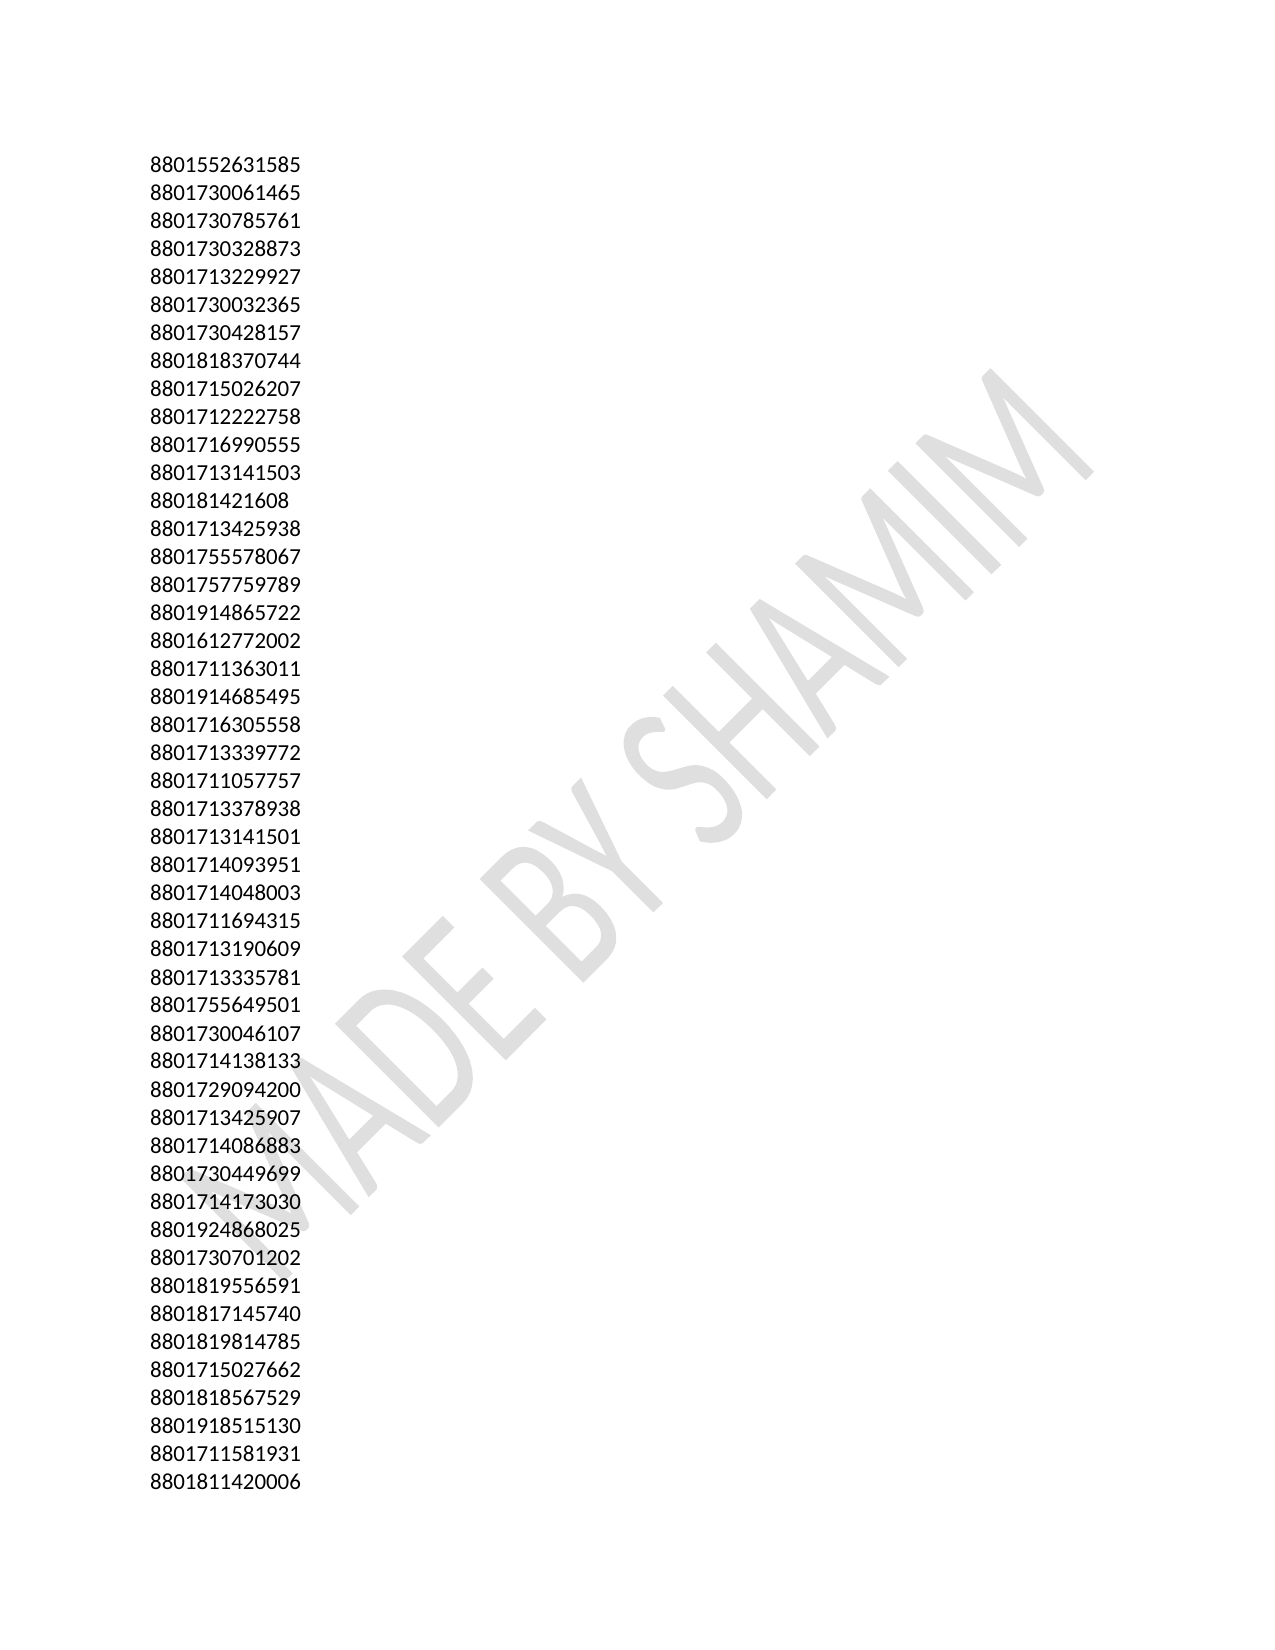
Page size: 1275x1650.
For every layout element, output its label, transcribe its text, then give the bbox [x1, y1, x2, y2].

text 8801819556591 [150, 1271, 1125, 1299]
text 880181421608 [150, 486, 1125, 514]
text 8801713335781 [150, 963, 1125, 991]
text 8801715027662 [150, 1355, 1125, 1383]
text 8801712222758 [150, 402, 1125, 430]
text 8801757759789 [150, 570, 1125, 598]
text 8801713229927 [150, 262, 1125, 290]
text 8801818567529 [150, 1383, 1125, 1411]
text 8801714048003 [150, 878, 1125, 907]
text 8801811420006 [150, 1467, 1125, 1495]
text 8801713190609 [150, 934, 1125, 963]
text 8801730032365 [150, 290, 1125, 318]
text 8801730061465 [150, 178, 1125, 206]
text 8801713141503 [150, 458, 1125, 486]
text 8801818370744 [150, 346, 1125, 374]
text 8801730701202 [150, 1243, 1125, 1271]
text 8801714173030 [150, 1187, 1125, 1215]
text 8801730046107 [150, 1019, 1125, 1047]
text 8801924868025 [150, 1215, 1125, 1243]
text 8801713141501 [150, 822, 1125, 851]
text 8801713378938 [150, 794, 1125, 822]
text 8801755578067 [150, 542, 1125, 570]
text 8801714138133 [150, 1047, 1125, 1075]
text 8801730428157 [150, 318, 1125, 346]
text 8801713425938 [150, 514, 1125, 542]
text 8801711363011 [150, 654, 1125, 682]
text 8801711694315 [150, 907, 1125, 934]
text 8801914865722 [150, 598, 1125, 626]
text 8801711581931 [150, 1439, 1125, 1467]
text 8801612772002 [150, 626, 1125, 654]
text 8801713425907 [150, 1103, 1125, 1131]
text 8801716990555 [150, 430, 1125, 458]
text 8801711057757 [150, 766, 1125, 794]
text 8801552631585 [150, 150, 1125, 178]
text 8801817145740 [150, 1299, 1125, 1327]
text 8801755649501 [150, 991, 1125, 1019]
text 8801716305558 [150, 710, 1125, 738]
text 8801730449699 [150, 1159, 1125, 1187]
text 8801918515130 [150, 1411, 1125, 1439]
text 8801729094200 [150, 1075, 1125, 1103]
text 8801914685495 [150, 682, 1125, 710]
text 8801730328873 [150, 234, 1125, 262]
text 8801730785761 [150, 206, 1125, 234]
text 8801715026207 [150, 374, 1125, 402]
text 8801714093951 [150, 851, 1125, 878]
text 8801819814785 [150, 1327, 1125, 1355]
text 8801714086883 [150, 1131, 1125, 1159]
text 8801713339772 [150, 738, 1125, 766]
